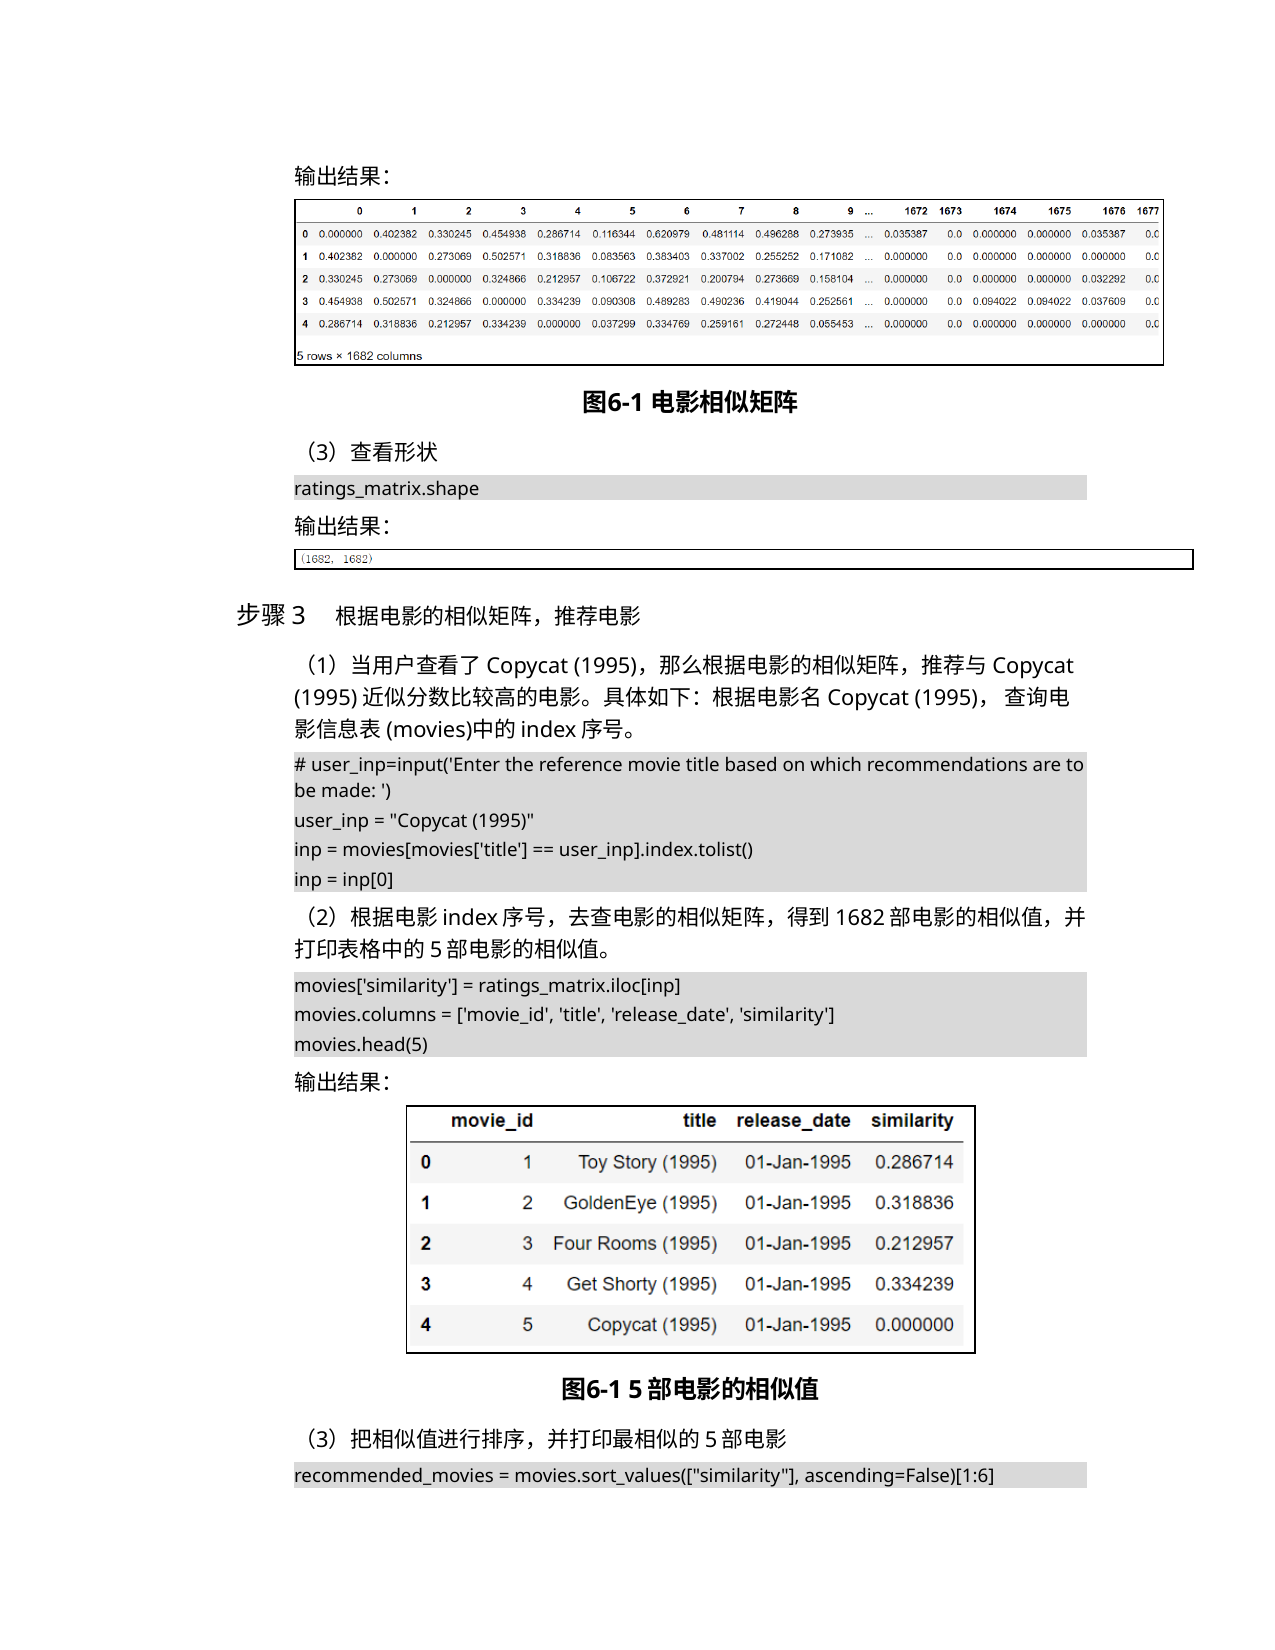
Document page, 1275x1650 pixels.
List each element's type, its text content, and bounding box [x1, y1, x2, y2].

text 输出结果： [294, 159, 1087, 190]
text ratings_matrix.shape [294, 475, 1087, 500]
text user_inp = "Copycat (1995)" [294, 807, 1087, 832]
picture [407, 1107, 974, 1352]
text （3）把相似值进行排序，并打印最相似的5部电影 [294, 1422, 1087, 1454]
text inp = movies[movies['title'] == user_inp].index.tolist() [294, 837, 1087, 862]
text 电影相似矩阵 [294, 382, 1087, 418]
text recommended_movies = movies.sort_values(["similarity"], ascending=False)[1:6] [294, 1462, 1087, 1488]
text inp = inp[0] [294, 866, 1087, 892]
text 5部电影的相似值 [294, 1370, 1087, 1406]
text 输出结果： [294, 509, 1087, 540]
text （3）查看形状 [294, 435, 1087, 466]
text movies.head(5) [294, 1031, 1087, 1057]
text 根据电影的相似矩阵，推荐电影 [306, 595, 1087, 631]
picture [296, 550, 1192, 568]
text （2）根据电影index序号，去查电影的相似矩阵，得到1682部电影的相似值，并打印表格中的5部电影的相似值。 [294, 900, 1087, 964]
text movies['similarity'] = ratings_matrix.iloc[inp] [294, 972, 1087, 997]
text 输出结果： [294, 1065, 1087, 1097]
text （1）当用户查看了 Copycat (1995)，那么根据电影的相似矩阵，推荐与 Copycat (1995) 近似分数比较高的电影。具体如下：根据电影名 Copycat (1995)， 查询电影信息表 (movies)中的index序号。 [294, 648, 1087, 743]
text movies.columns = ['movie_id', 'title', 'release_date', 'similarity'] [294, 1002, 1087, 1027]
picture [296, 200, 1163, 364]
text # user_inp=input('Enter the reference movie title based on which recommendations are to be made: ') [294, 752, 1087, 803]
